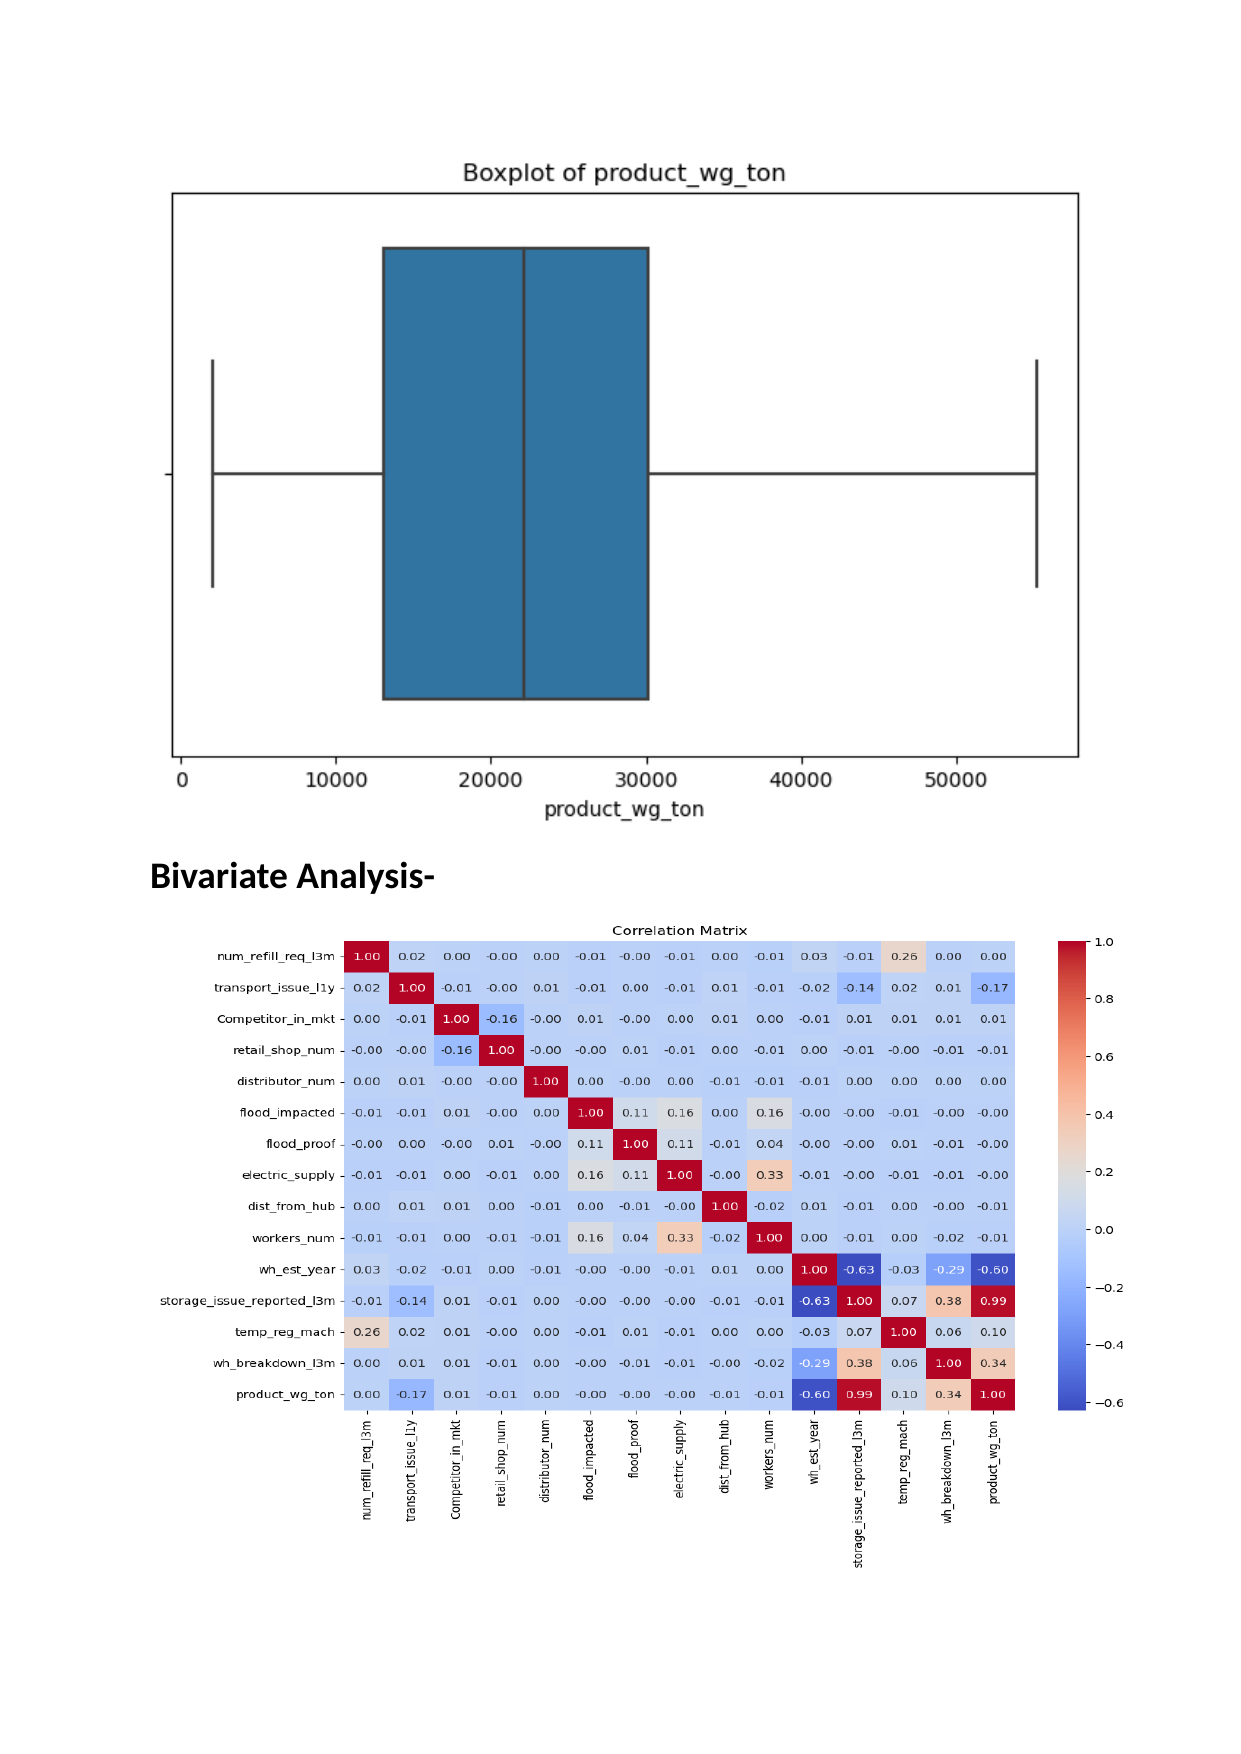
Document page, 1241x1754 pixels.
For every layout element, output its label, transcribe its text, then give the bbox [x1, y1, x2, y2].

text Bivariate Analysis- [150, 852, 1090, 898]
picture [150, 150, 1091, 834]
picture [150, 918, 1132, 1574]
